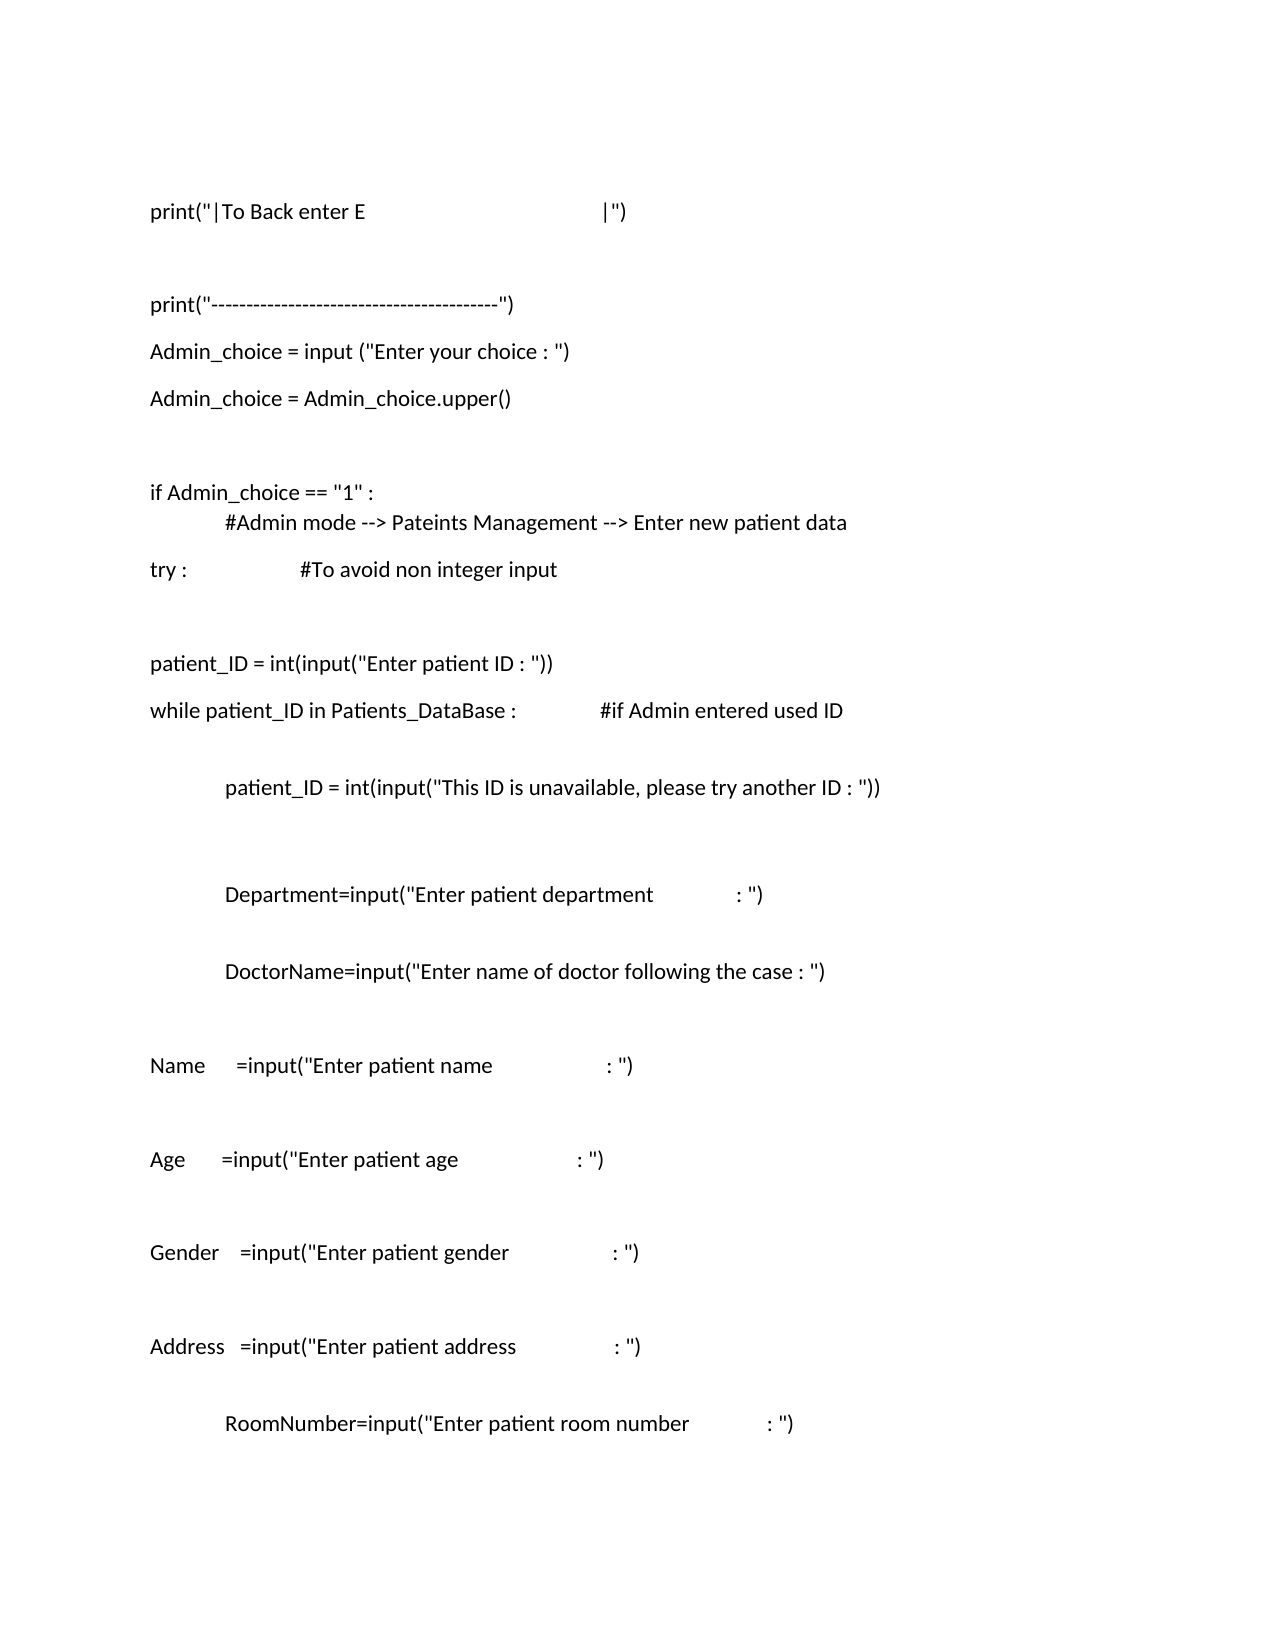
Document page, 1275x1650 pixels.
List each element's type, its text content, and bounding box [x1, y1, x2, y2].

text Age =input("Enter patient age : ") [150, 1145, 1125, 1173]
text Address =input("Enter patient address : ") [150, 1332, 1125, 1360]
text Admin_choice = Admin_choice.upper() [150, 384, 1125, 412]
text Name =input("Enter patient name : ") [150, 1051, 1125, 1079]
text if Admin_choice == "1" : #Admin mode --> Pateints Management --> Enter new patient data [150, 478, 1125, 536]
text print("|To Back enter E |") [150, 197, 1125, 225]
text try : #To avoid non integer input [150, 555, 1125, 583]
text Admin_choice = input ("Enter your choice : ") [150, 337, 1125, 366]
text patient_ID = int(input("This ID is unavailable, please try another ID : ")) [150, 743, 1125, 831]
text patient_ID = int(input("Enter patient ID : ")) [150, 649, 1125, 677]
text Department=input("Enter patient department : ") [150, 850, 1125, 908]
text print("-----------------------------------------") [150, 291, 1125, 319]
text while patient_ID in Patients_DataBase : #if Admin entered used ID [150, 696, 1125, 724]
text Gender =input("Enter patient gender : ") [150, 1238, 1125, 1267]
text DoctorName=input("Enter name of doctor following the case : ") [150, 927, 1125, 985]
text RoomNumber=input("Enter patient room number : ") [150, 1379, 1125, 1437]
